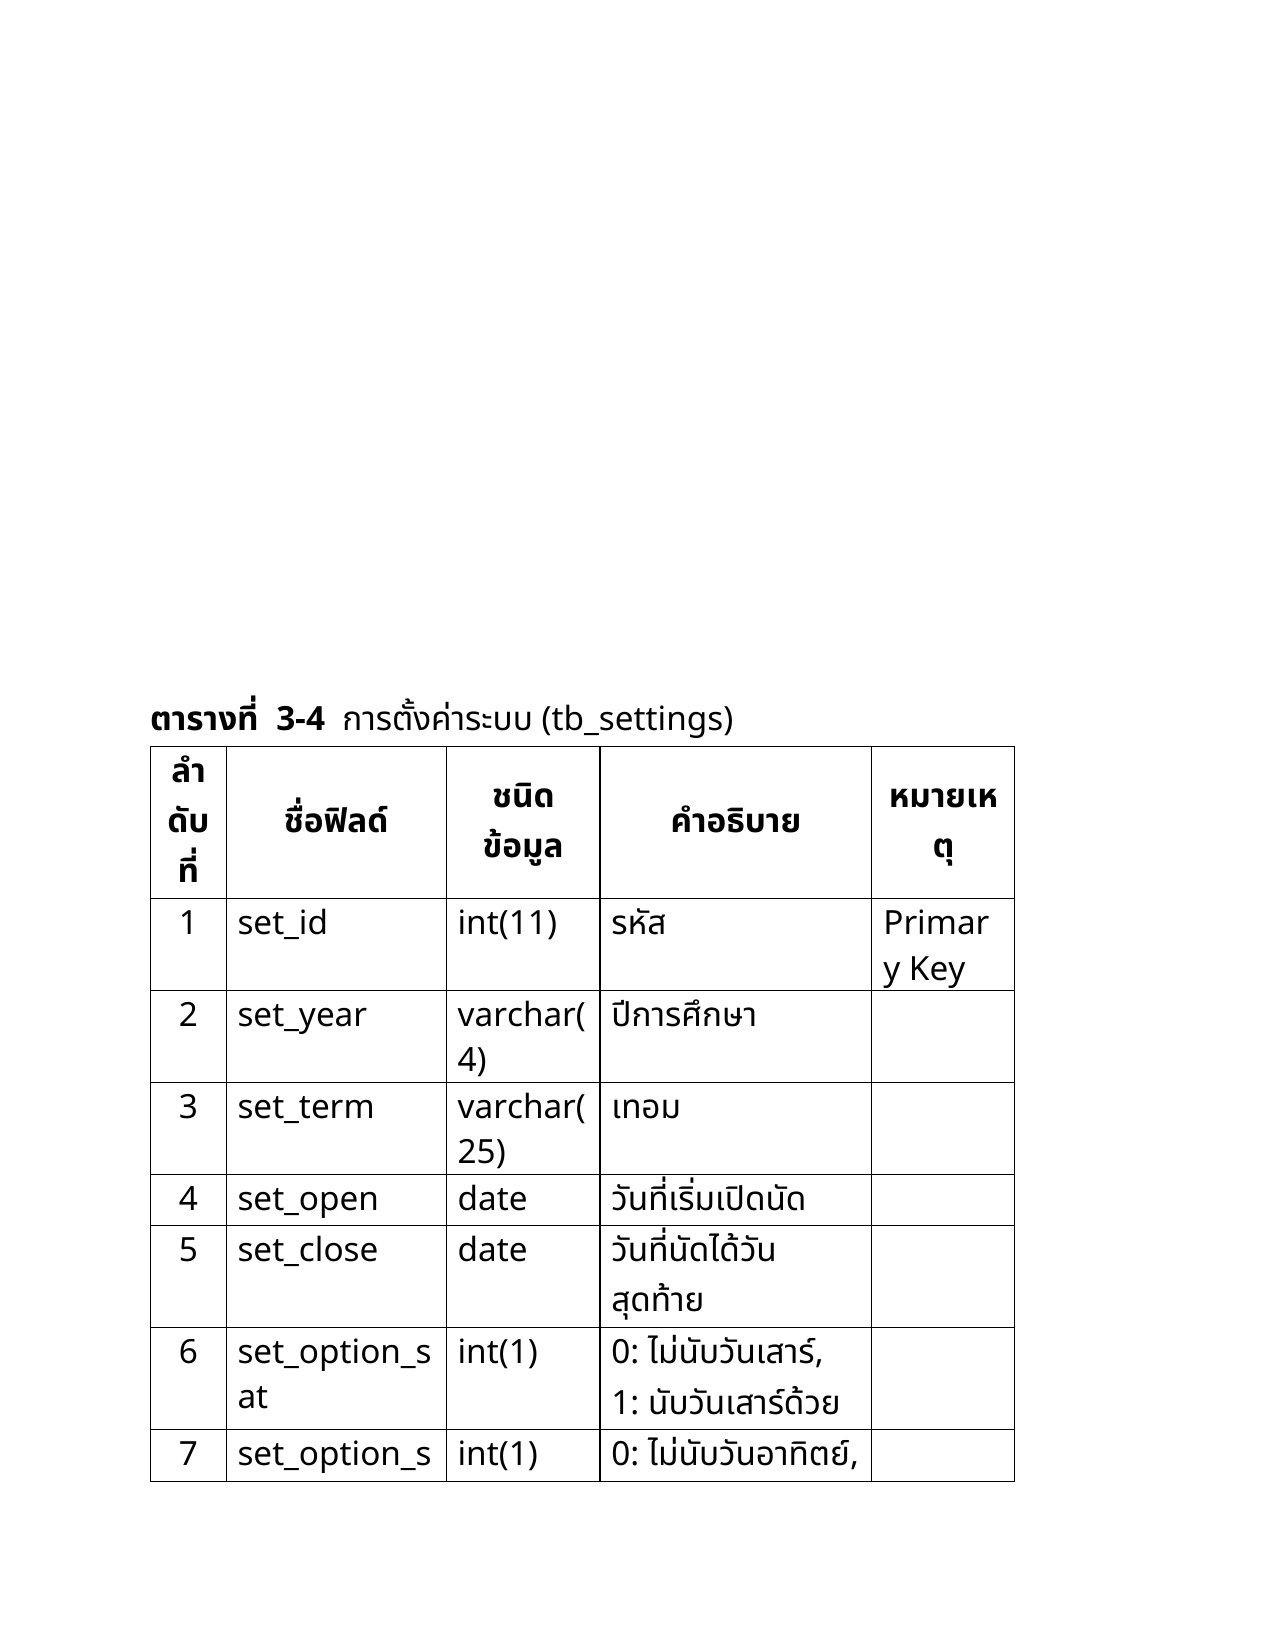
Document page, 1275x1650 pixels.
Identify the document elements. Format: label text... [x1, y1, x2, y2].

table_cell 4 [151, 1175, 226, 1225]
table_cell [872, 1175, 1014, 1225]
table_cell รหัส [601, 899, 871, 990]
table_cell set_option_sun [227, 1430, 446, 1481]
table_cell [872, 1226, 1014, 1327]
table_header ชนิดข้อมูล [447, 747, 599, 898]
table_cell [601, 1430, 871, 1481]
table_cell set_close [227, 1226, 446, 1327]
table_cell 6 [151, 1328, 226, 1429]
table_cell เทอม [601, 1083, 871, 1173]
table_header ลำดับที่ [151, 747, 226, 898]
table_cell [872, 991, 1014, 1082]
table_cell set_open [227, 1175, 446, 1225]
text ตารางที่ 3-4 การตั้งค่าระบบ (tb_settings) [150, 695, 1125, 746]
table_cell วันที่เริ่มเปิดนัด [601, 1175, 871, 1225]
table_cell 5 [151, 1226, 226, 1327]
table_cell int(1) [447, 1328, 599, 1429]
table_cell [872, 1328, 1014, 1429]
table_cell int(1) [447, 1430, 599, 1481]
table_cell 7 [151, 1430, 226, 1481]
table_cell date [447, 1175, 599, 1225]
table_cell varchar(25) [447, 1083, 599, 1173]
table_cell set_option_sat [227, 1328, 446, 1429]
table_cell ปีการศึกษา [601, 991, 871, 1082]
table_header ชื่อฟิลด์ [227, 747, 446, 898]
table_cell วันที่นัดได้วันสุดท้าย [601, 1226, 871, 1327]
table_cell 3 [151, 1083, 226, 1173]
table_cell 1 [151, 899, 226, 990]
table_cell set_year [227, 991, 446, 1082]
table_header หมายเหตุ [872, 747, 1014, 898]
table_cell varchar(4) [447, 991, 599, 1082]
table_cell Primary Key [872, 899, 1014, 990]
table_header คำอธิบาย [601, 747, 871, 898]
table_cell [872, 1430, 1014, 1481]
table_cell set_id [227, 899, 446, 990]
table_cell 0: ไม่นับวันเสาร์, 1: นับวันเสาร์ด้วย [601, 1328, 871, 1429]
table_cell [872, 1083, 1014, 1173]
table_cell date [447, 1226, 599, 1327]
table_cell int(11) [447, 899, 599, 990]
table_cell 2 [151, 991, 226, 1082]
table_cell set_term [227, 1083, 446, 1173]
